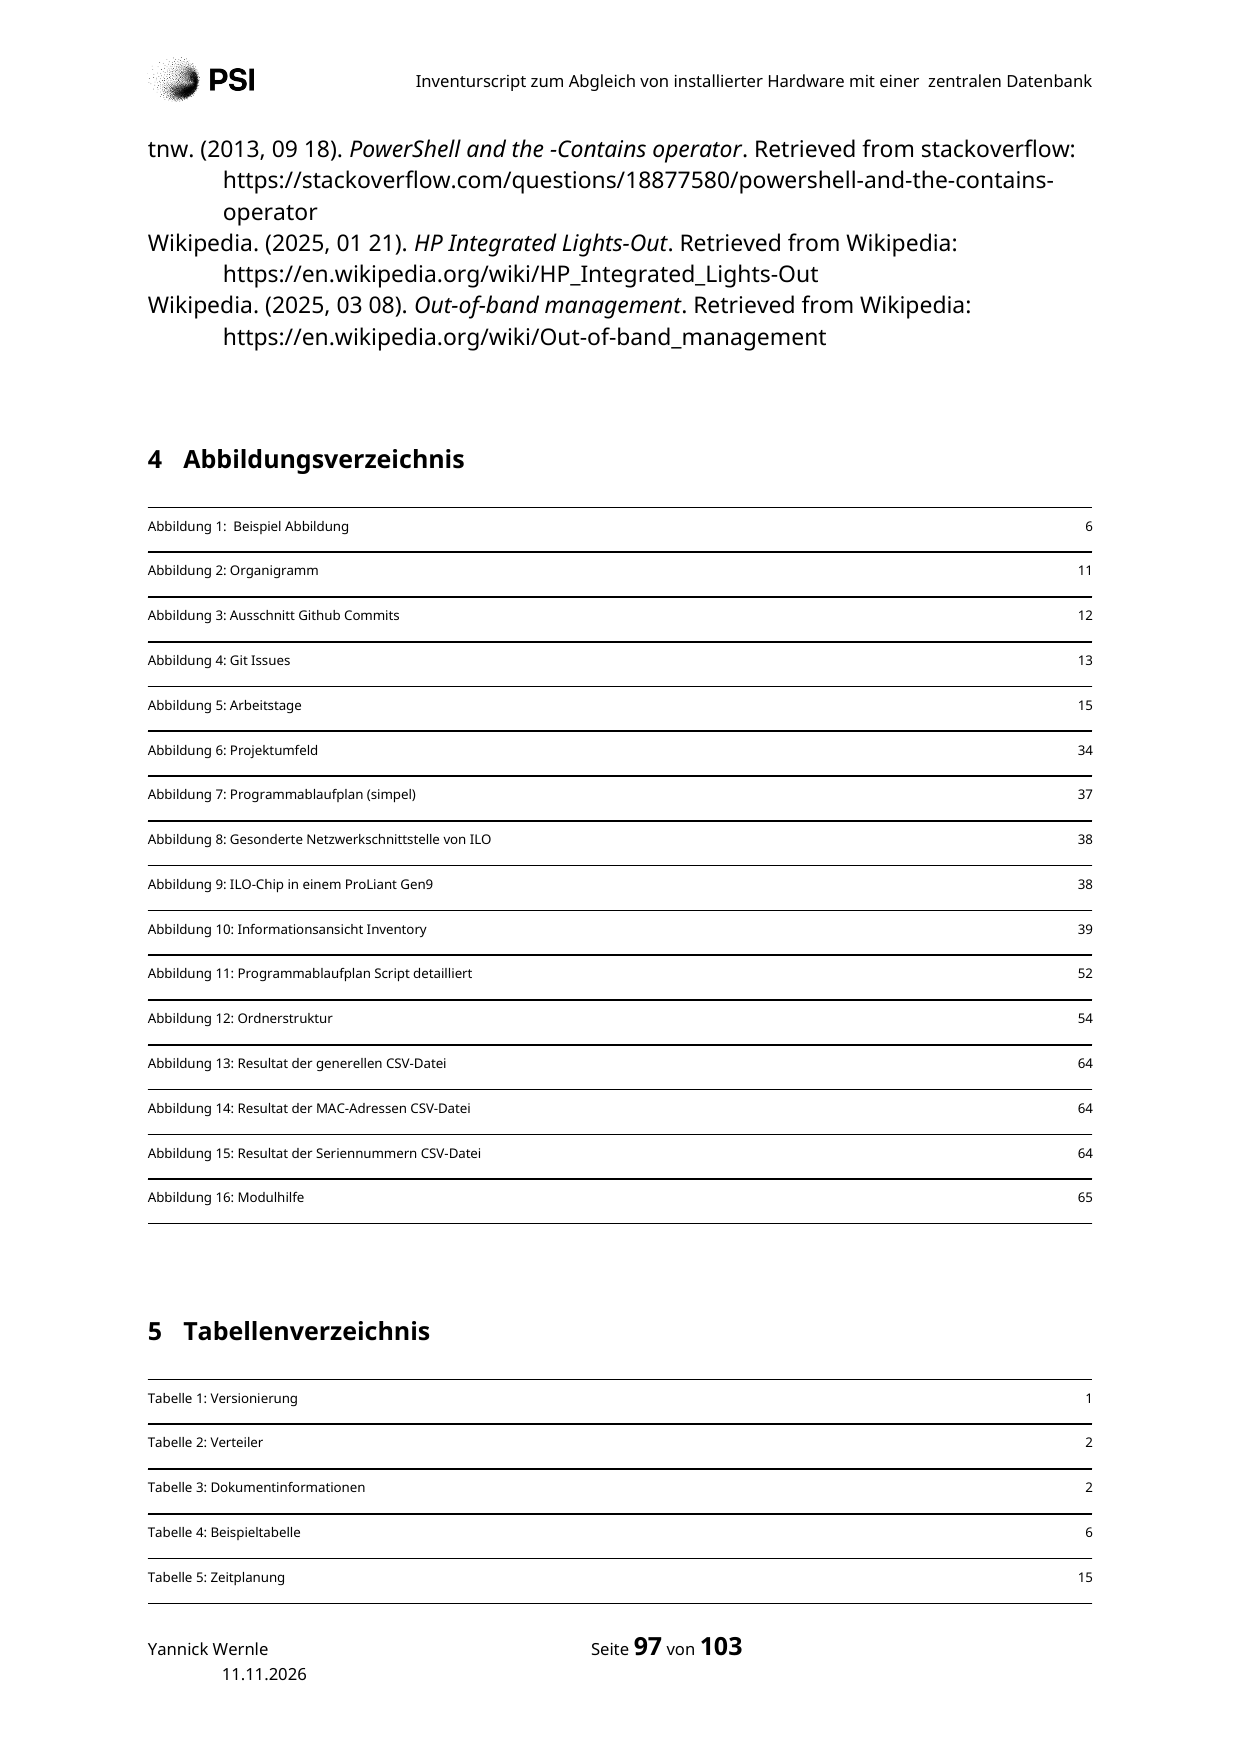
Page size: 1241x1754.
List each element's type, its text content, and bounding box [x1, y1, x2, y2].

picture [147, 47, 254, 113]
text Abbildung 2: Organigramm 11 [148, 553, 1092, 596]
text Abbildung 10: Informationsansicht Inventory 39 [148, 911, 1092, 954]
text Abbildung 14: Resultat der MAC-Adressen CSV-Datei 64 [148, 1090, 1092, 1134]
text Abbildung 11: Programmablaufplan Script detailliert 52 [148, 956, 1092, 999]
text Abbildung 6: Projektumfeld 34 [148, 732, 1092, 775]
text Abbildung 1: Beispiel Abbildung 6 [148, 508, 1092, 551]
text Abbildung 12: Ordnerstruktur 54 [148, 1001, 1092, 1044]
text Abbildung 5: Arbeitstage 15 [148, 687, 1092, 730]
text Abbildung 3: Ausschnitt Github Commits 12 [148, 598, 1092, 641]
text Tabelle 3: Dokumentinformationen 2 [148, 1470, 1092, 1513]
text Tabelle 2: Verteiler 2 [148, 1425, 1092, 1468]
text Abbildung 9: ILO-Chip in einem ProLiant Gen9 38 [148, 866, 1092, 910]
text Abbildung 4: Git Issues 13 [148, 643, 1092, 686]
text Tabelle 1: Versionierung 1 [148, 1380, 1092, 1423]
text Abbildung 13: Resultat der generellen CSV-Datei 64 [148, 1046, 1092, 1089]
text Abbildung 7: Programmablaufplan (simpel) 37 [148, 777, 1092, 820]
text Tabelle 5: Zeitplanung 15 [148, 1559, 1092, 1603]
text Abbildungsverzeichnis [148, 441, 1092, 475]
text Abbildung 16: Modulhilfe 65 [148, 1180, 1092, 1223]
text Abbildung 15: Resultat der Seriennummern CSV-Datei 64 [148, 1135, 1092, 1178]
text Tabelle 4: Beispieltabelle 6 [148, 1515, 1092, 1558]
text Tabellenverzeichnis [148, 1313, 1092, 1347]
text Abbildung 8: Gesonderte Netzwerkschnittstelle von ILO 38 [148, 822, 1092, 865]
